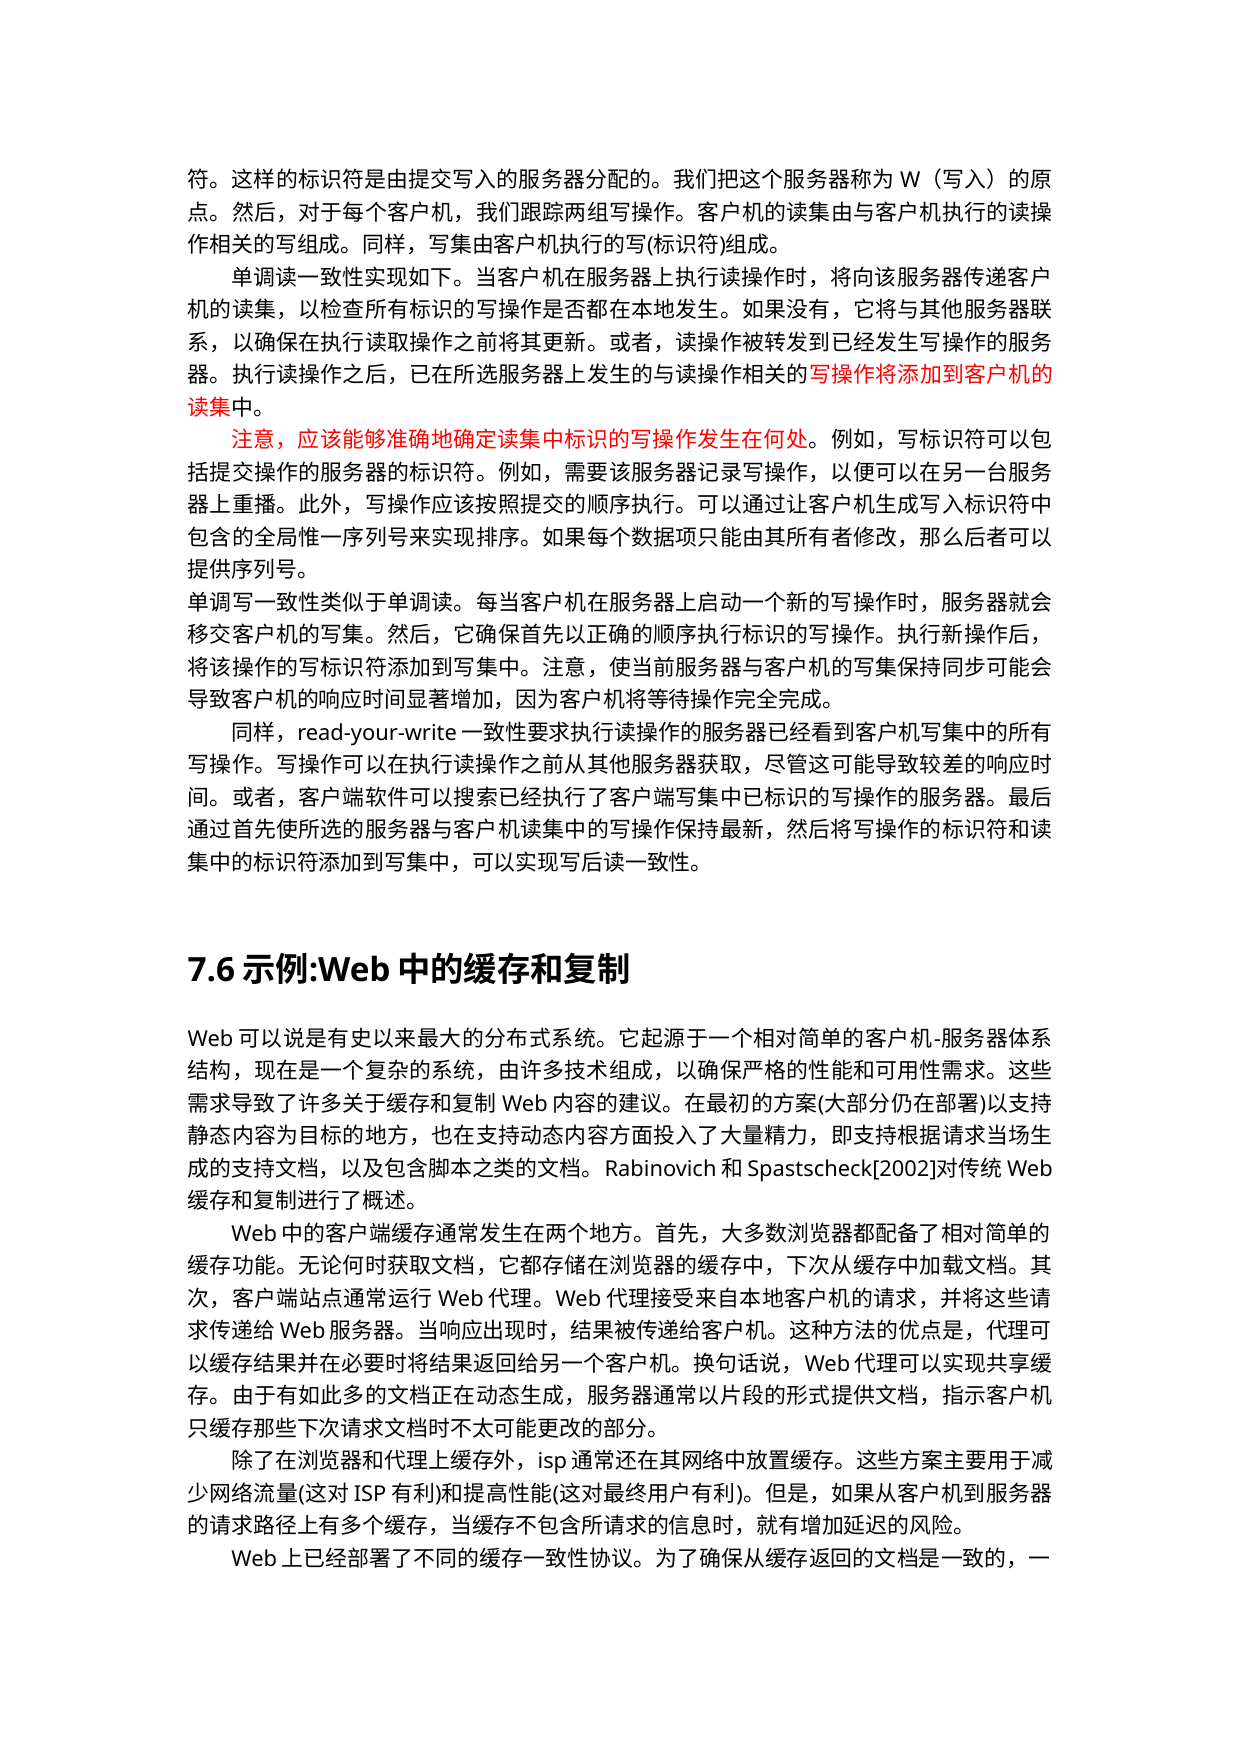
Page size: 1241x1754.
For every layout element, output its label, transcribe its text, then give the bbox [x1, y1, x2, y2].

text Web可以说是有史以来最大的分布式系统。它起源于一个相对简单的客户机-服务器体系结构，现在是一个复杂的系统，由许多技术组成，以确保严格的性能和可用性需求。这些需求导致了许多关于缓存和复制Web内容的建议。在最初的方案(大部分仍在部署)以支持静态内容为目标的地方，也在支持动态内容方面投入了大量精力，即支持根据请求当场生成的支持文档，以及包含脚本之类的文档。Rabinovich和Spastscheck[2002]对传统Web缓存和复制进行了概述。 [187, 1020, 1053, 1215]
subtitle 7.6示例:Web中的缓存和复制 [187, 934, 1053, 999]
text 同样，read-your-write一致性要求执行读操作的服务器已经看到客户机写集中的所有写操作。写操作可以在执行读操作之前从其他服务器获取，尽管这可能导致较差的响应时间。或者，客户端软件可以搜索已经执行了客户端写集中已标识的写操作的服务器。最后，通过首先使所选的服务器与客户机读集中的写操作保持最新，然后将写操作的标识符和读集中的标识符添加到写集中，可以实现写后读一致性。 [187, 714, 1053, 877]
text 除了在浏览器和代理上缓存外，isp通常还在其网络中放置缓存。这些方案主要用于减少网络流量(这对ISP有利)和提高性能(这对最终用户有利)。但是，如果从客户机到服务器的请求路径上有多个缓存，当缓存不包含所请求的信息时，就有增加延迟的风险。 [187, 1443, 1053, 1540]
text 单调读一致性实现如下。当客户机在服务器上执行读操作时，将向该服务器传递客户机的读集，以检查所有标识的写操作是否都在本地发生。如果没有，它将与其他服务器联系，以确保在执行读取操作之前将其更新。或者，读操作被转发到已经发生写操作的服务器。执行读操作之后，已在所选服务器上发生的与读操作相关的写操作将添加到客户机的读集中。 [187, 259, 1053, 422]
text 在以客户端为中心的一致性的简单实现中，每个写操作W都被分配一个全局惟一标识符。这样的标识符是由提交写入的服务器分配的。我们把这个服务器称为W（写入）的原点。然后，对于每个客户机，我们跟踪两组写操作。客户机的读集由与客户机执行的读操作相关的写组成。同样，写集由客户机执行的写(标识符)组成。 [187, 162, 1053, 259]
text 单调写一致性类似于单调读。每当客户机在服务器上启动一个新的写操作时，服务器就会移交客户机的写集。然后，它确保首先以正确的顺序执行标识的写操作。执行新操作后，将该操作的写标识符添加到写集中。注意，使当前服务器与客户机的写集保持同步可能会导致客户机的响应时间显著增加，因为客户机将等待操作完全完成。 [187, 584, 1053, 714]
text 注意，应该能够准确地确定读集中标识的写操作发生在何处。例如，写标识符可以包括提交操作的服务器的标识符。例如，需要该服务器记录写操作，以便可以在另一台服务器上重播。此外，写操作应该按照提交的顺序执行。可以通过让客户机生成写入标识符中包含的全局惟一序列号来实现排序。如果每个数据项只能由其所有者修改，那么后者可以提供序列号。 [187, 422, 1053, 584]
text Web中的客户端缓存通常发生在两个地方。首先，大多数浏览器都配备了相对简单的缓存功能。无论何时获取文档，它都存储在浏览器的缓存中，下次从缓存中加载文档。其次，客户端站点通常运行Web代理。Web代理接受来自本地客户机的请求，并将这些请求传递给Web服务器。当响应出现时，结果被传递给客户机。这种方法的优点是，代理可以缓存结果并在必要时将结果返回给另一个客户机。换句话说，Web代理可以实现共享缓存。由于有如此多的文档正在动态生成，服务器通常以片段的形式提供文档，指示客户机只缓存那些下次请求文档时不太可能更改的部分。 [187, 1215, 1053, 1443]
